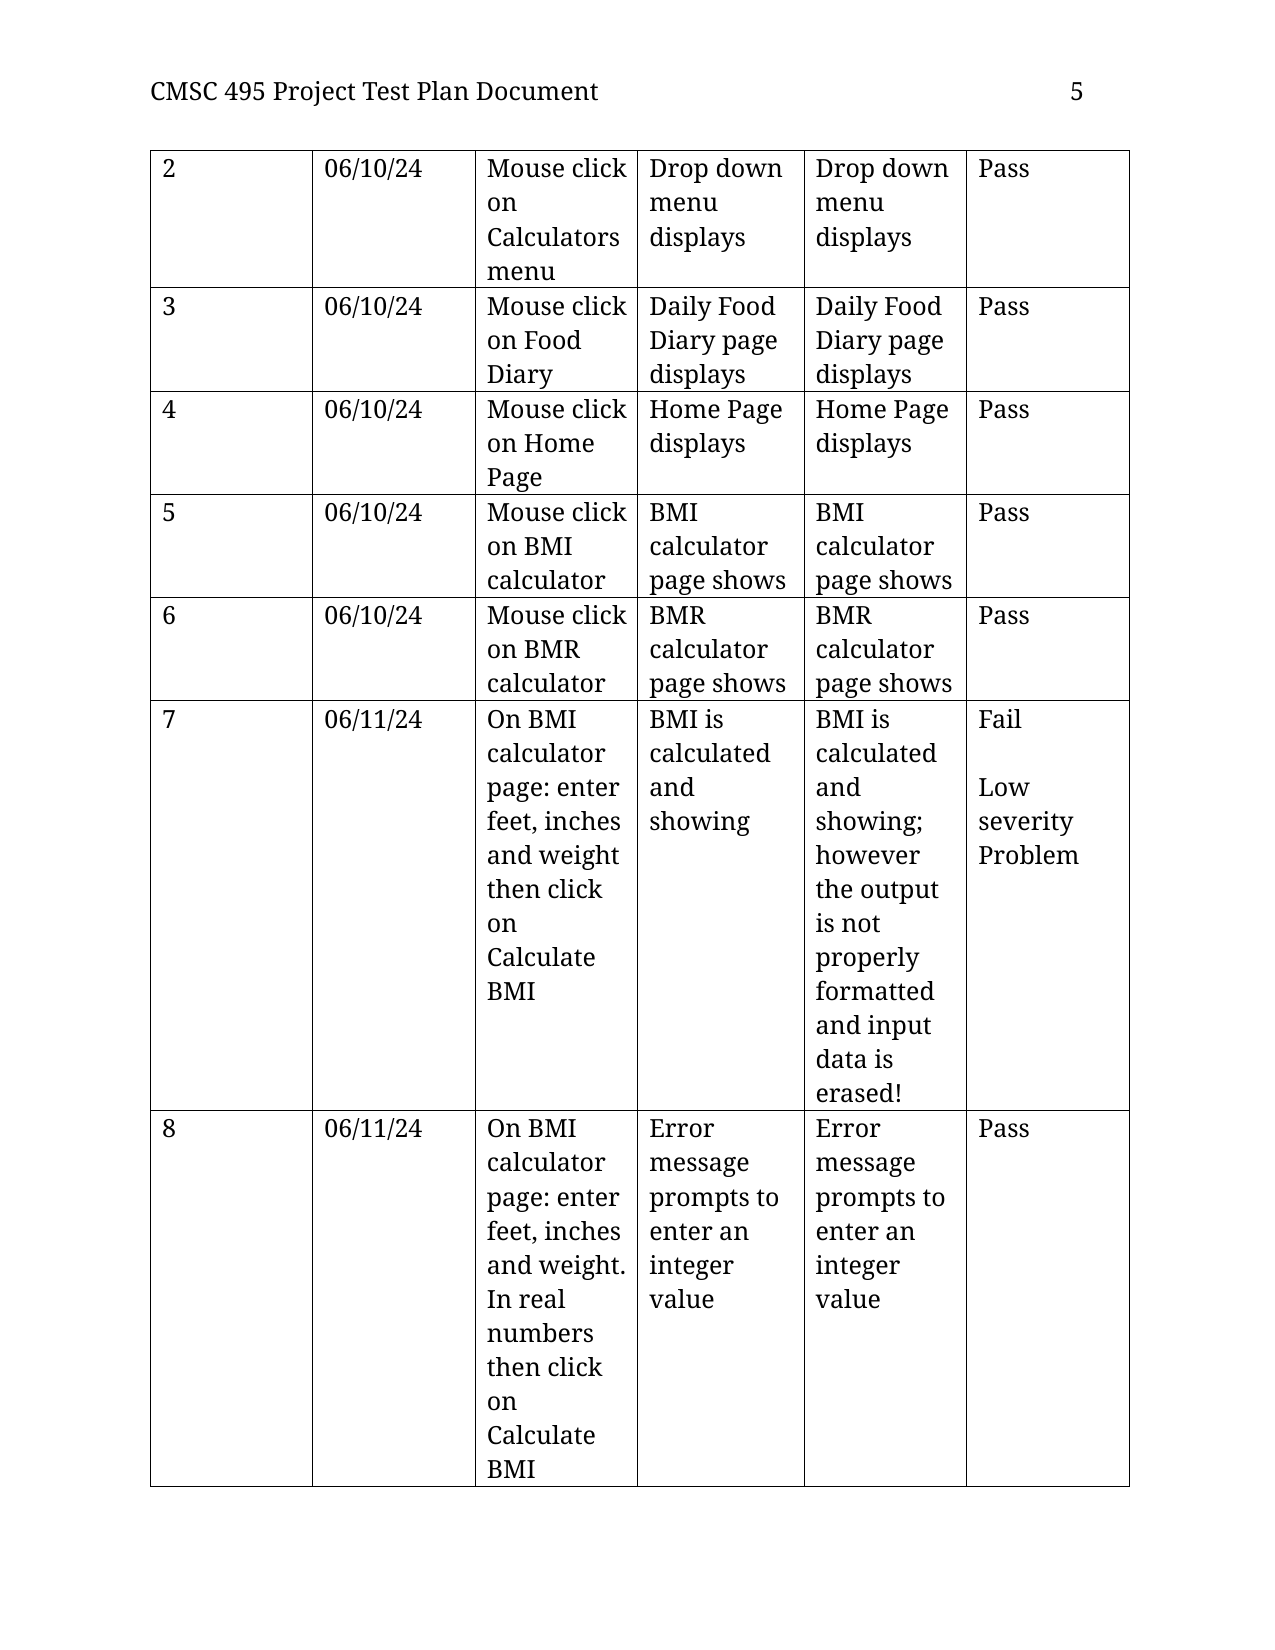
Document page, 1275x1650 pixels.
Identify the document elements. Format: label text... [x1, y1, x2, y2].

table_cell Daily Food Diary page displays [638, 288, 804, 391]
table_cell BMR calculator page shows [638, 598, 804, 700]
table_cell 6 [151, 598, 312, 700]
table_cell Fail Low severity Problem [967, 701, 1129, 1110]
table_cell Mouse click on Home Page [476, 392, 637, 494]
table_cell Pass [967, 392, 1129, 494]
table_cell Mouse click on BMR calculator [476, 598, 637, 700]
table_cell Drop down menu displays [805, 151, 966, 287]
table_cell Pass [967, 598, 1129, 700]
table_cell Pass [967, 495, 1129, 597]
table_cell Error message prompts to enter an integer value [805, 1111, 966, 1486]
table_cell BMI is calculated and showing [638, 701, 804, 1110]
table_cell BMI is calculated and showing; however the output is not properly formatted and input data is erased! [805, 701, 966, 1110]
table_cell Drop down menu displays [638, 151, 804, 287]
table_cell 06/10/24 [313, 598, 475, 700]
table_cell On BMI calculator page: enter feet, inches and weight then click on Calculate BMI [476, 701, 637, 1110]
table_cell 06/11/24 [313, 701, 475, 1110]
table_cell 06/10/24 [313, 392, 475, 494]
table_cell BMI calculator page shows [638, 495, 804, 597]
table_cell BMI calculator page shows [805, 495, 966, 597]
table_cell 7 [151, 701, 312, 1110]
table_cell 06/11/24 [313, 1111, 475, 1486]
table_cell Error message prompts to enter an integer value [638, 1111, 804, 1486]
table_cell Home Page displays [638, 392, 804, 494]
table_cell 06/10/24 [313, 495, 475, 597]
table_cell Pass [967, 288, 1129, 391]
table_cell Pass [967, 151, 1129, 287]
table_cell Mouse click on BMI calculator [476, 495, 637, 597]
table_cell BMR calculator page shows [805, 598, 966, 700]
table_cell 3 [151, 288, 312, 391]
table_cell 06/10/24 [313, 288, 475, 391]
table_cell 5 [151, 495, 312, 597]
table_cell 06/10/24 [313, 151, 475, 287]
table_cell Mouse click on Calculators menu [476, 151, 637, 287]
table_cell Daily Food Diary page displays [805, 288, 966, 391]
table_cell 2 [151, 151, 312, 287]
table_cell Home Page displays [805, 392, 966, 494]
table_cell 8 [151, 1111, 312, 1486]
table_cell 4 [151, 392, 312, 494]
table_cell On BMI calculator page: enter feet, inches and weight. In real numbers then click on Calculate BMI [476, 1111, 637, 1486]
table_cell Mouse click on Food Diary [476, 288, 637, 391]
table_cell Pass [967, 1111, 1129, 1486]
